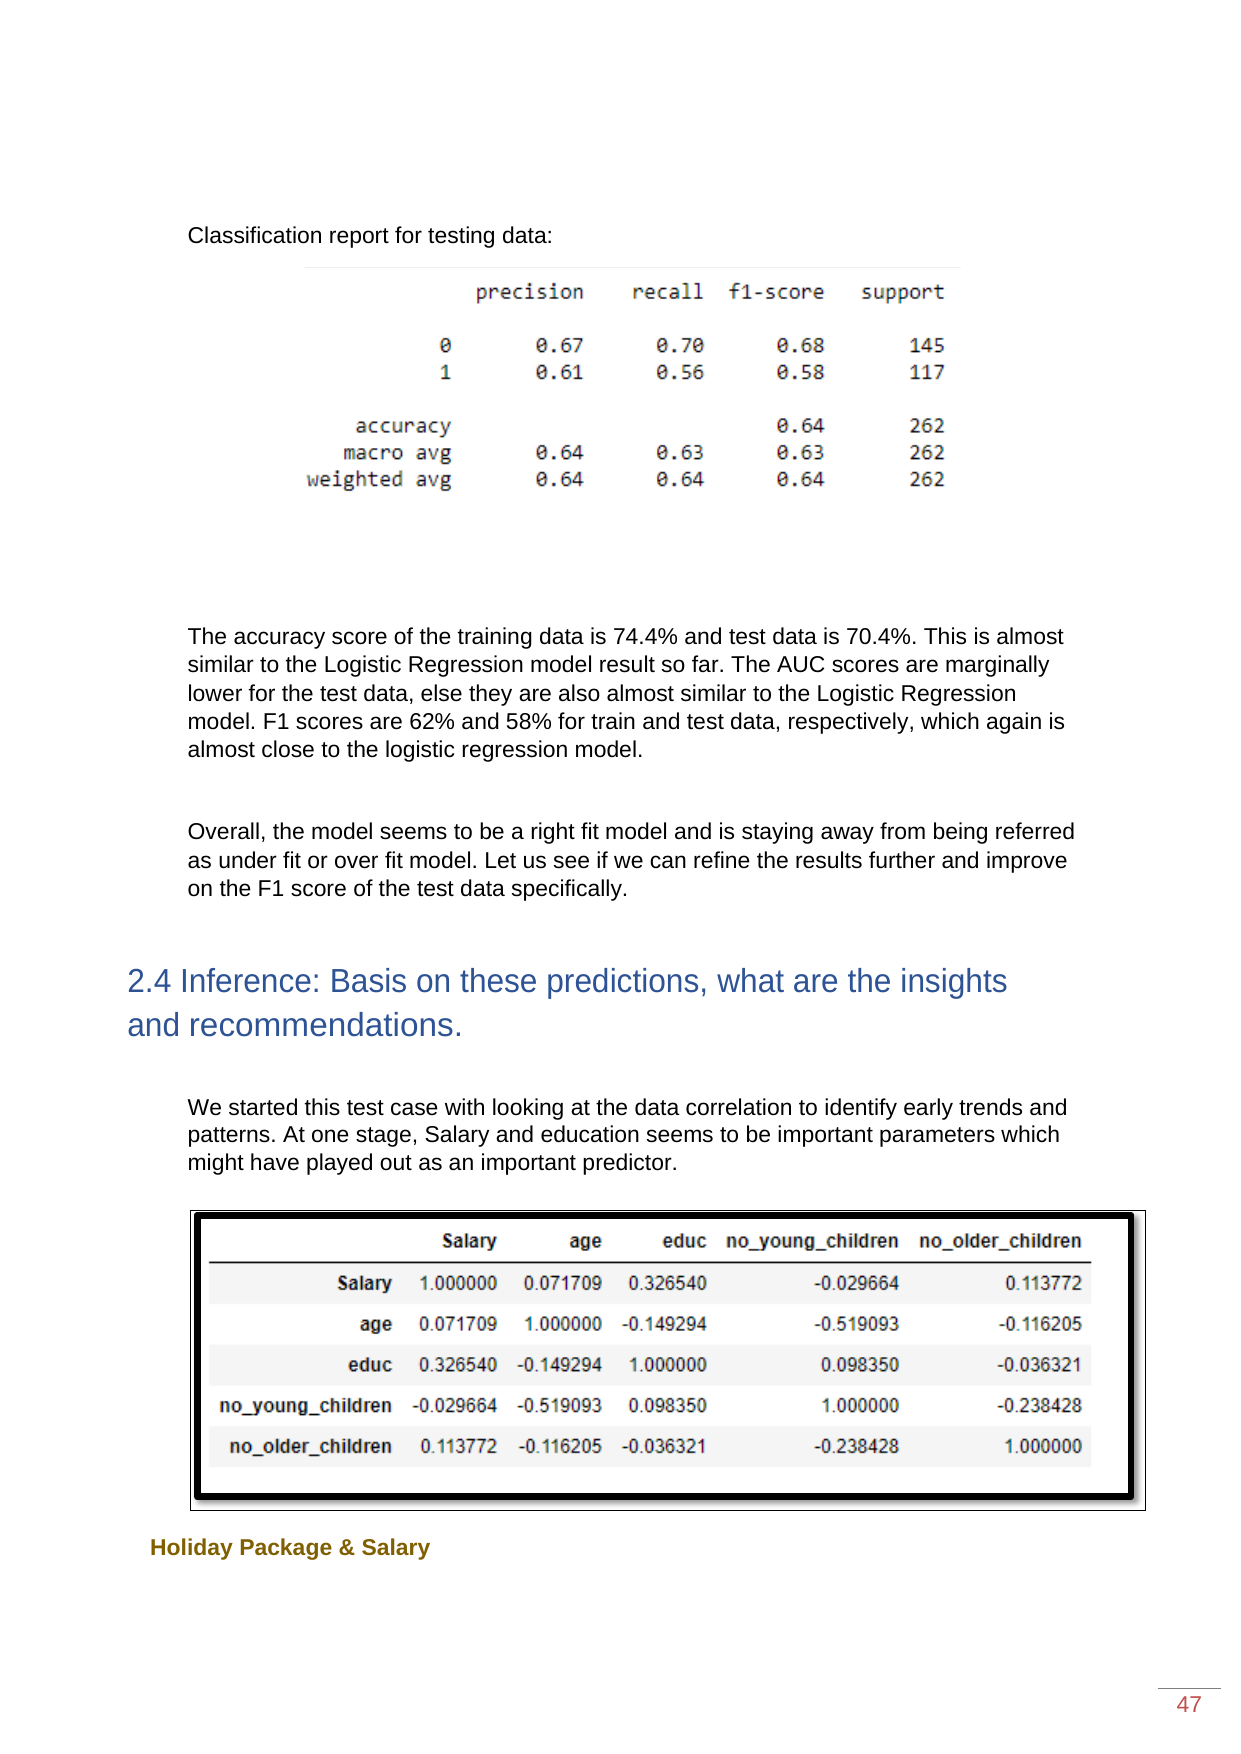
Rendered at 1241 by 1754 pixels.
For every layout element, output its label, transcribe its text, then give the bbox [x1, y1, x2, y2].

picture [191, 1211, 1145, 1510]
subtitle 2.4 Inference: Basis on these predictions, what are the insights and recommendations. [127, 961, 1045, 1043]
picture [304, 267, 961, 521]
text Overall, the model seems to be a right fit model and is staying away from being referred as under fit or over fit model. Let us see if we can refine the results further and improve on the F1 score of the test data specifically. [187, 818, 1077, 901]
text The accuracy score of the training data is 74.4% and test data is 70.4%. This is almost similar to the Logistic Regression model result so far. The AUC scores are marginally lower for the test data, else they are also almost similar to the Logistic Regression model. F1 scores are 62% and 58% for train and test data, respectively, which again is almost close to the logistic regression model. [187, 623, 1067, 763]
text We started this test case with looking at the data correlation to identify early trends and patterns. At one stage, Salary and education seems to be important parameters which might have played out as an important predictor. [187, 1093, 1069, 1176]
text Holiday Package & Salary [150, 1534, 1138, 1561]
text Classification report for testing data: [187, 222, 1138, 248]
